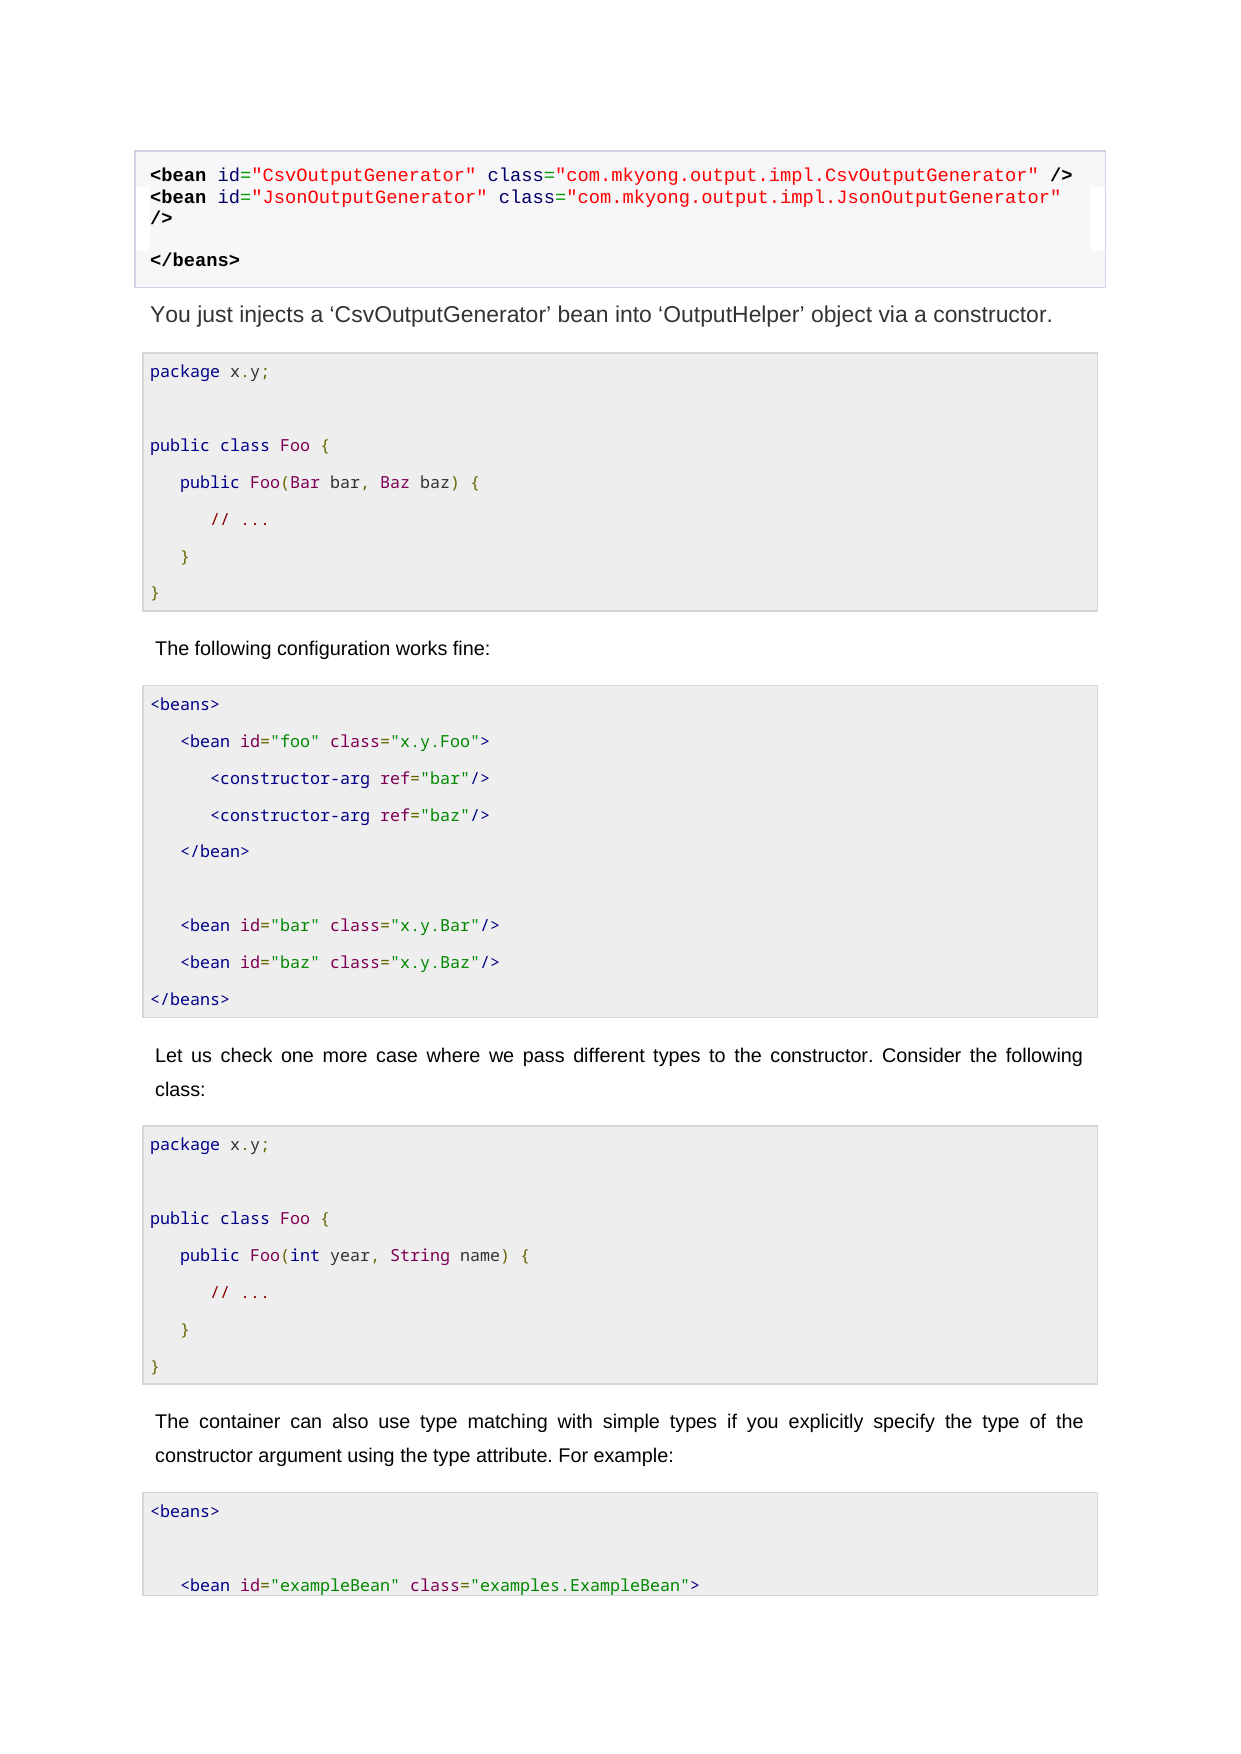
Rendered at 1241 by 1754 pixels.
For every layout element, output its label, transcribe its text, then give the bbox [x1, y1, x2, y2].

text } [144, 1346, 1097, 1383]
text public class Foo { [144, 1199, 1097, 1229]
text } [144, 573, 1097, 610]
text <beans> [144, 686, 1097, 715]
text <bean id="CsvOutputGenerator" class="com.mkyong.output.impl.CsvOutputGenerator" /> [136, 152, 1105, 187]
text <bean id="exampleBean" class="examples.ExampleBean"> [144, 1566, 1097, 1595]
text The following configuration works fine: [155, 626, 1085, 660]
text The container can also use type matching with simple types if you explicitly specify the type of the constructor argument using the type attribute. For example: [155, 1399, 1085, 1467]
text <bean id="baz" class="x.y.Baz"/> [144, 943, 1097, 973]
text </beans> [136, 235, 1105, 287]
text </beans> [144, 980, 1097, 1017]
text <constructor-arg ref="bar"/> [144, 758, 1097, 789]
text } [144, 536, 1097, 567]
text Let us check one more case where we pass different types to the constructor. Consider the following class: [155, 1032, 1085, 1100]
text <constructor-arg ref="baz"/> [144, 795, 1097, 826]
text // ... [144, 499, 1097, 530]
text public class Foo { [144, 426, 1097, 456]
text <bean id="foo" class="x.y.Foo"> [144, 722, 1097, 752]
text </bean> [144, 832, 1097, 863]
text public Foo(int year, String name) { [144, 1236, 1097, 1266]
text <bean id="JsonOutputGenerator" class="com.mkyong.output.impl.JsonOutputGenerator" /> [150, 187, 1090, 230]
text You just injects a ‘CsvOutputGenerator’ bean into ‘OutputHelper’ object via a constructor. [150, 288, 1090, 327]
text package x.y; [144, 354, 1097, 383]
text <beans> [144, 1493, 1097, 1522]
text // ... [144, 1273, 1097, 1303]
text package x.y; [144, 1127, 1097, 1156]
text public Foo(Bar bar, Baz baz) { [144, 463, 1097, 493]
text <bean id="bar" class="x.y.Bar"/> [144, 906, 1097, 937]
text } [144, 1309, 1097, 1340]
